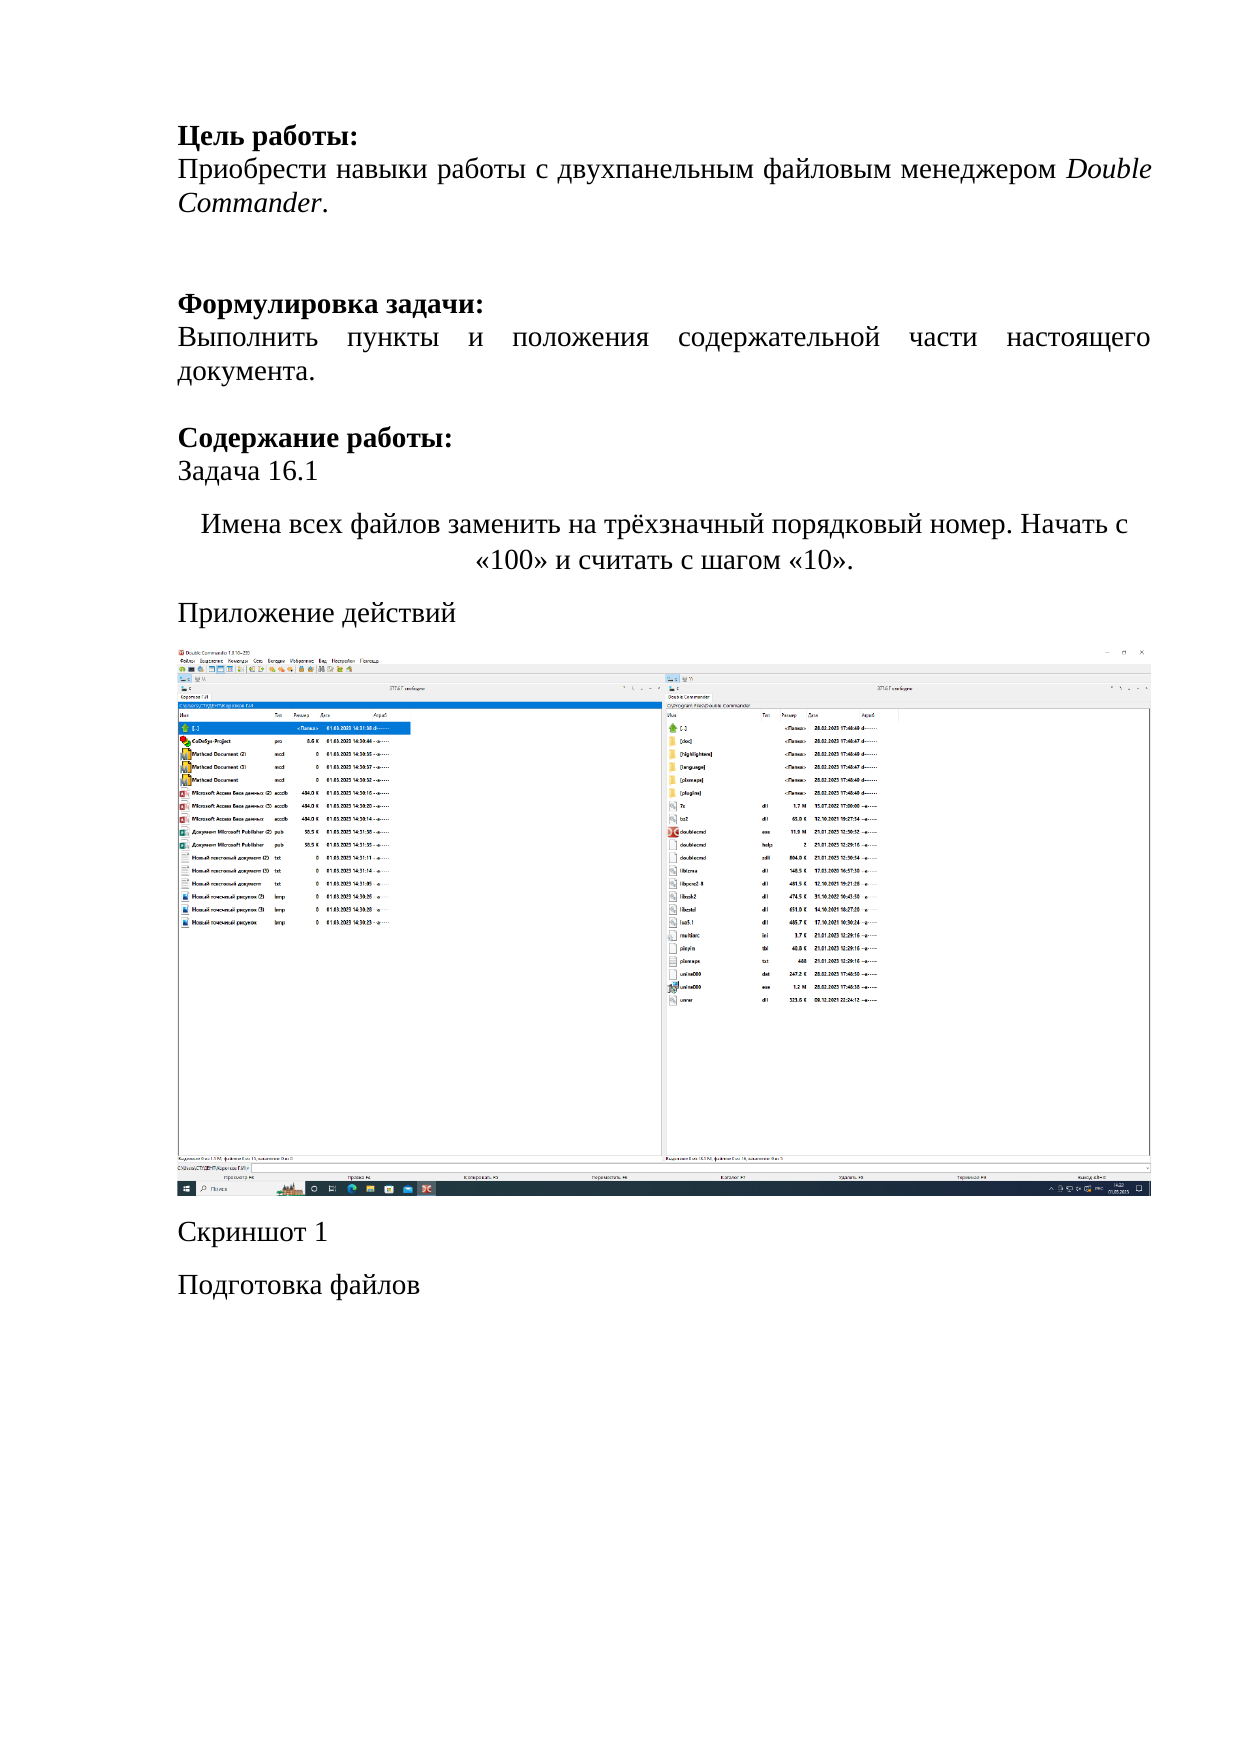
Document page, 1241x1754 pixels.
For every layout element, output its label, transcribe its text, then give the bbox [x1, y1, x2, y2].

text Подготовка файлов [177, 1267, 1152, 1301]
text Имена всех файлов заменить на трёхзначный порядковый номер. Начать с «100» и считать с шагом «10». [177, 506, 1152, 576]
text Задача 16.1 [177, 453, 1152, 487]
text Цель работы: [177, 118, 1152, 152]
text Формулировка задачи: [177, 286, 1152, 319]
text Приобрести навыки работы с двухпанельным файловым менеджером Double Commander. [177, 152, 1152, 219]
text Содержание работы: [177, 420, 1152, 453]
picture [177, 648, 1151, 1196]
text Приложение действий [177, 595, 1152, 629]
text Скриншот 1 [177, 1214, 1152, 1248]
text Выполнить пункты и положения содержательной части настоящего документа. [177, 319, 1152, 386]
